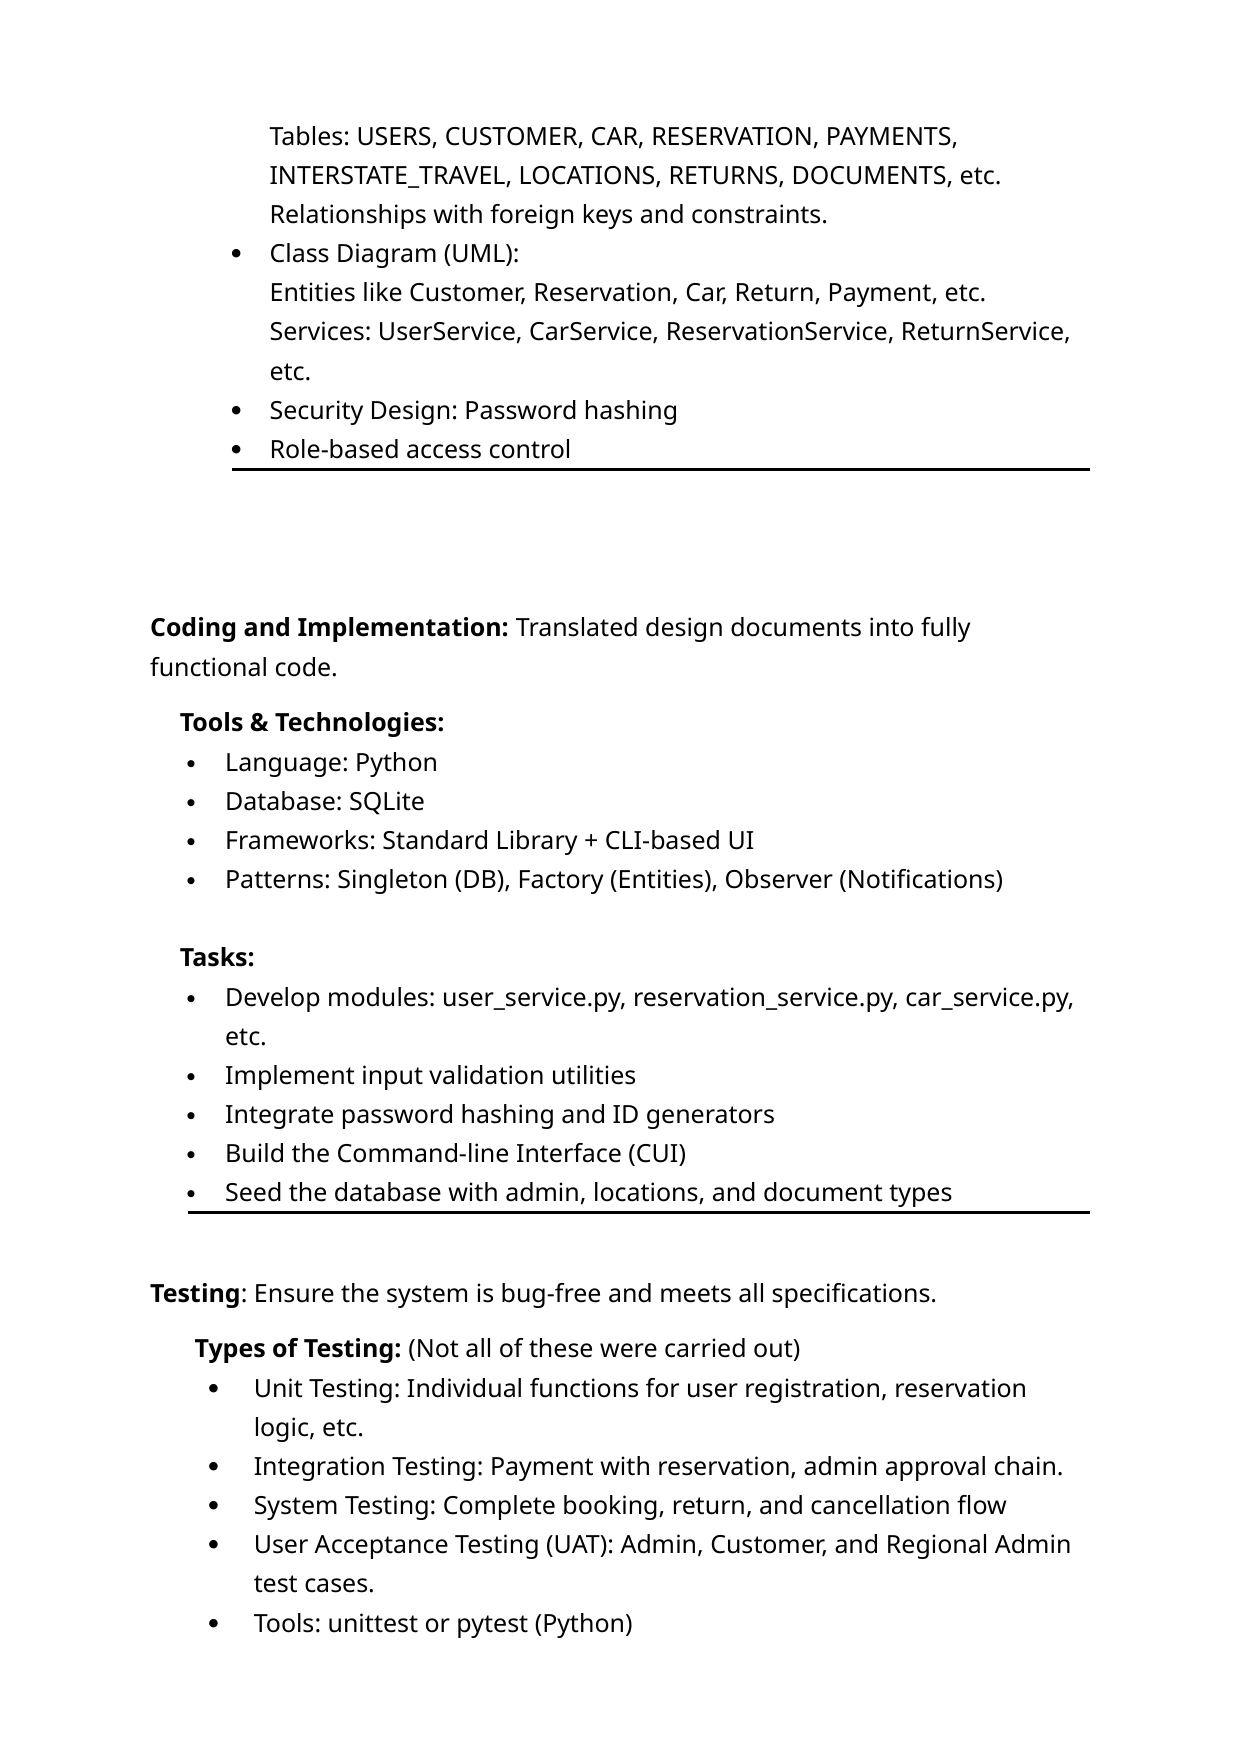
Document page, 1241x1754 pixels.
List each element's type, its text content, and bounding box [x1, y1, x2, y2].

list Unit Testing: Individual functions for user registration, reservation logic, etc. [209, 1370, 1090, 1443]
list Class Diagram (UML): [232, 236, 1090, 270]
list Entities like Customer, Reservation, Car, Return, Payment, etc. [269, 275, 1090, 309]
list Integration Testing: Payment with reservation, admin approval chain. [209, 1449, 1090, 1483]
list Integrate password hashing and ID generators [187, 1097, 1090, 1131]
list Role-based access control [232, 432, 1090, 468]
list Develop modules: user_service.py, reservation_service.py, car_service.py, etc. [187, 979, 1090, 1052]
list Seed the database with admin, locations, and document types [187, 1175, 1090, 1214]
list Security Design: Password hashing [232, 392, 1090, 426]
list User Acceptance Testing (UAT): Admin, Customer, and Regional Admin test cases. [209, 1527, 1090, 1600]
list Implement input validation utilities [187, 1058, 1090, 1092]
text Testing: Ensure the system is bug-free and meets all specifications. [150, 1275, 1090, 1309]
list Tables: USERS, CUSTOMER, CAR, RESERVATION, PAYMENTS, INTERSTATE_TRAVEL, LOCATIONS, RETURNS, DOCUMENTS, etc. [269, 118, 1090, 191]
list Types of Testing: (Not all of these were carried out) [194, 1331, 1090, 1365]
list Services: UserService, CarService, ReservationService, ReturnService, etc. [269, 314, 1090, 387]
list Tasks: [179, 940, 1090, 974]
list Relationships with foreign keys and constraints. [269, 197, 1090, 231]
list Frameworks: Standard Library + CLI-based UI [187, 823, 1090, 857]
list System Testing: Complete booking, return, and cancellation flow [209, 1488, 1090, 1522]
list Database: SQLite [187, 783, 1090, 817]
list Build the Command-line Interface (CUI) [187, 1136, 1090, 1170]
list Tools & Technologies: [179, 705, 1090, 739]
text Coding and Implementation: Translated design documents into fully functional code. [150, 610, 1090, 683]
list Language: Python [187, 744, 1090, 778]
list Tools: unittest or pytest (Python) [209, 1605, 1090, 1639]
list Patterns: Singleton (DB), Factory (Entities), Observer (Notifications) [187, 862, 1090, 896]
